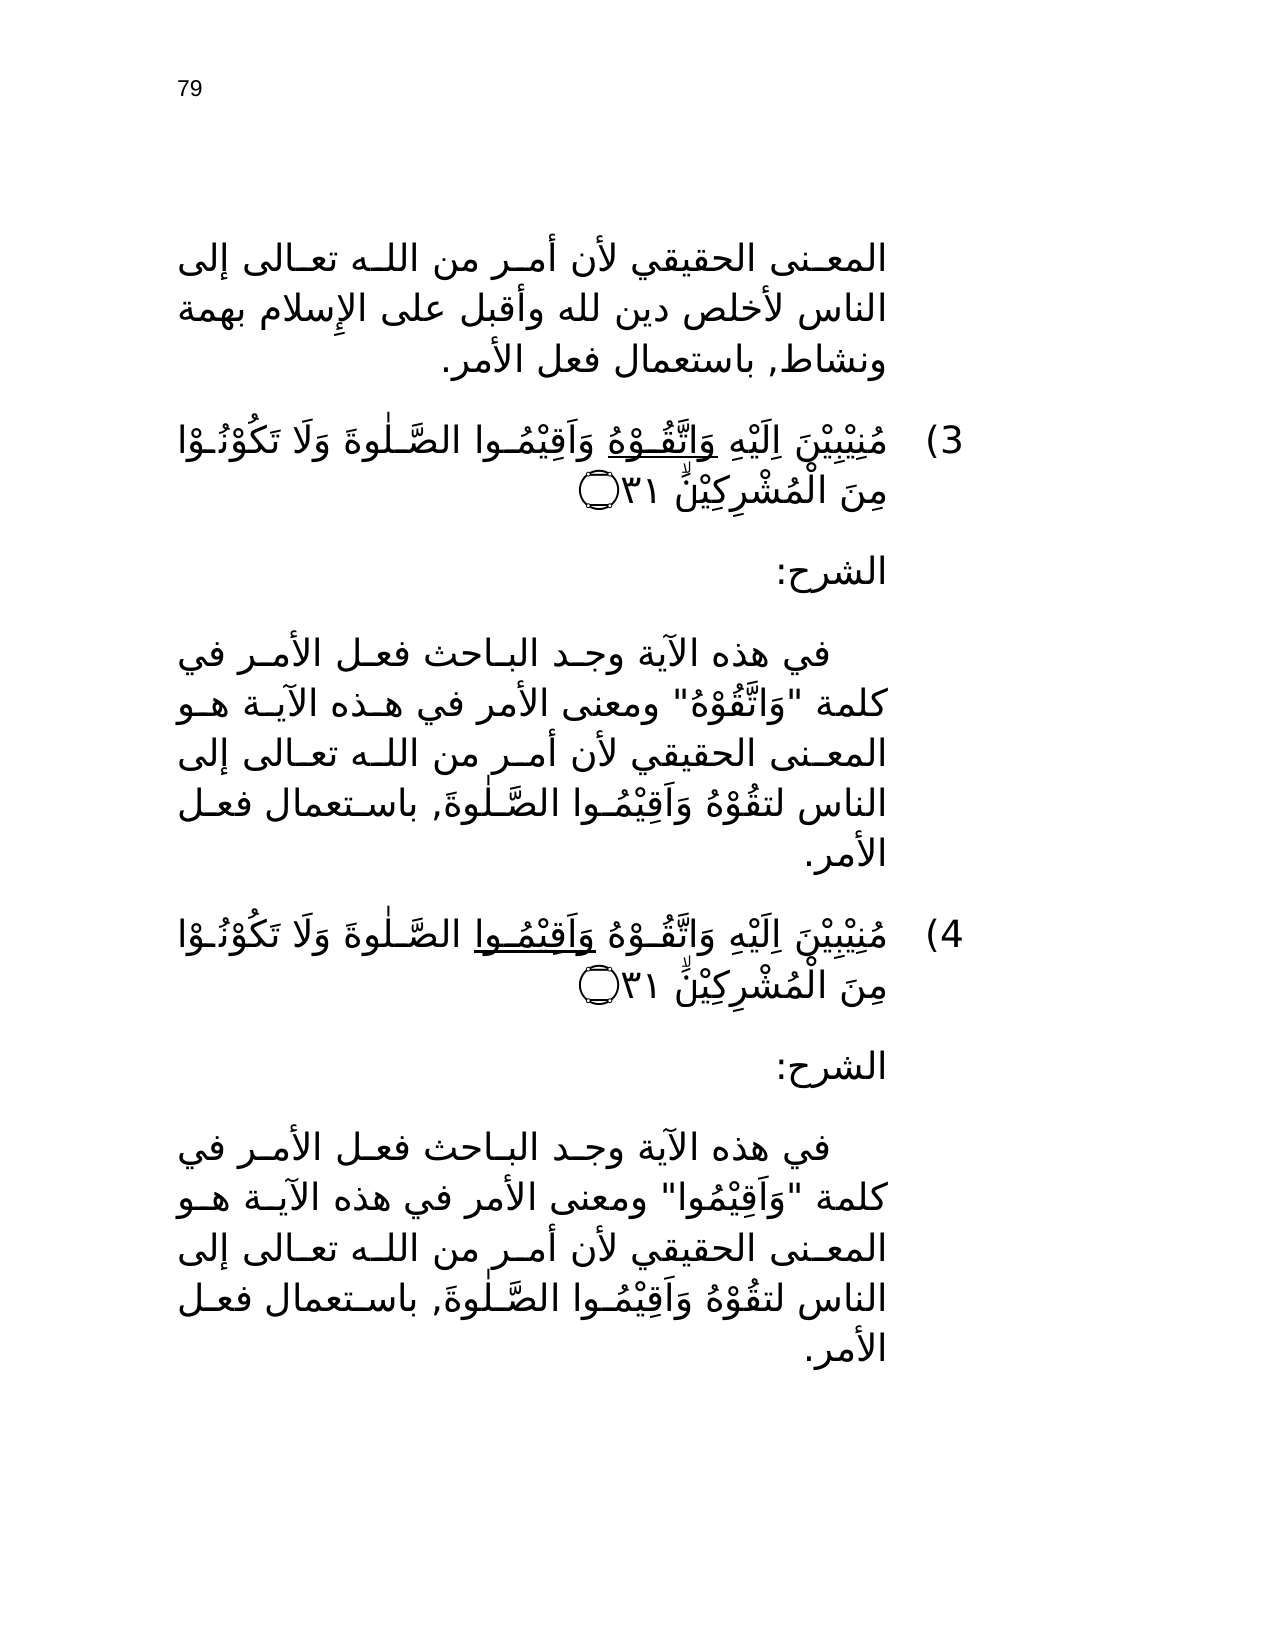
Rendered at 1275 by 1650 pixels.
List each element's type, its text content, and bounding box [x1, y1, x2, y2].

text الشرح: [177, 1044, 888, 1088]
text في هذه الآية وجد الباحث فعل الأمر في كلمة "وَاَقِيْمُوا" ومعنى الأمر في هذه الآية هو المعنى الحقيقي لأن أمر من الله تعالى إلى الناس لتقُوْهُ وَاَقِيْمُوا الصَّلٰوةَ, باستعمال فعل الأمر. [177, 1126, 888, 1370]
list مُنِيْبِيْنَ اِلَيْهِ وَاتَّقُوْهُ وَاَقِيْمُوا الصَّلٰوةَ وَلَا تَكُوْنُوْا مِنَ الْمُشْرِكِيْنَۙ ۝٣١ [177, 913, 926, 1007]
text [177, 237, 888, 381]
text الشرح: [177, 550, 888, 594]
text في هذه الآية وجد الباحث فعل الأمر في كلمة "وَاتَّقُوْهُ" ومعنى الأمر في هذه الآية هو المعنى الحقيقي لأن أمر من الله تعالى إلى الناس لتقُوْهُ وَاَقِيْمُوا الصَّلٰوةَ, باستعمال فعل الأمر. [177, 631, 888, 875]
list مُنِيْبِيْنَ اِلَيْهِ وَاتَّقُوْهُ وَاَقِيْمُوا الصَّلٰوةَ وَلَا تَكُوْنُوْا مِنَ الْمُشْرِكِيْنَۙ ۝٣١ [177, 418, 926, 512]
